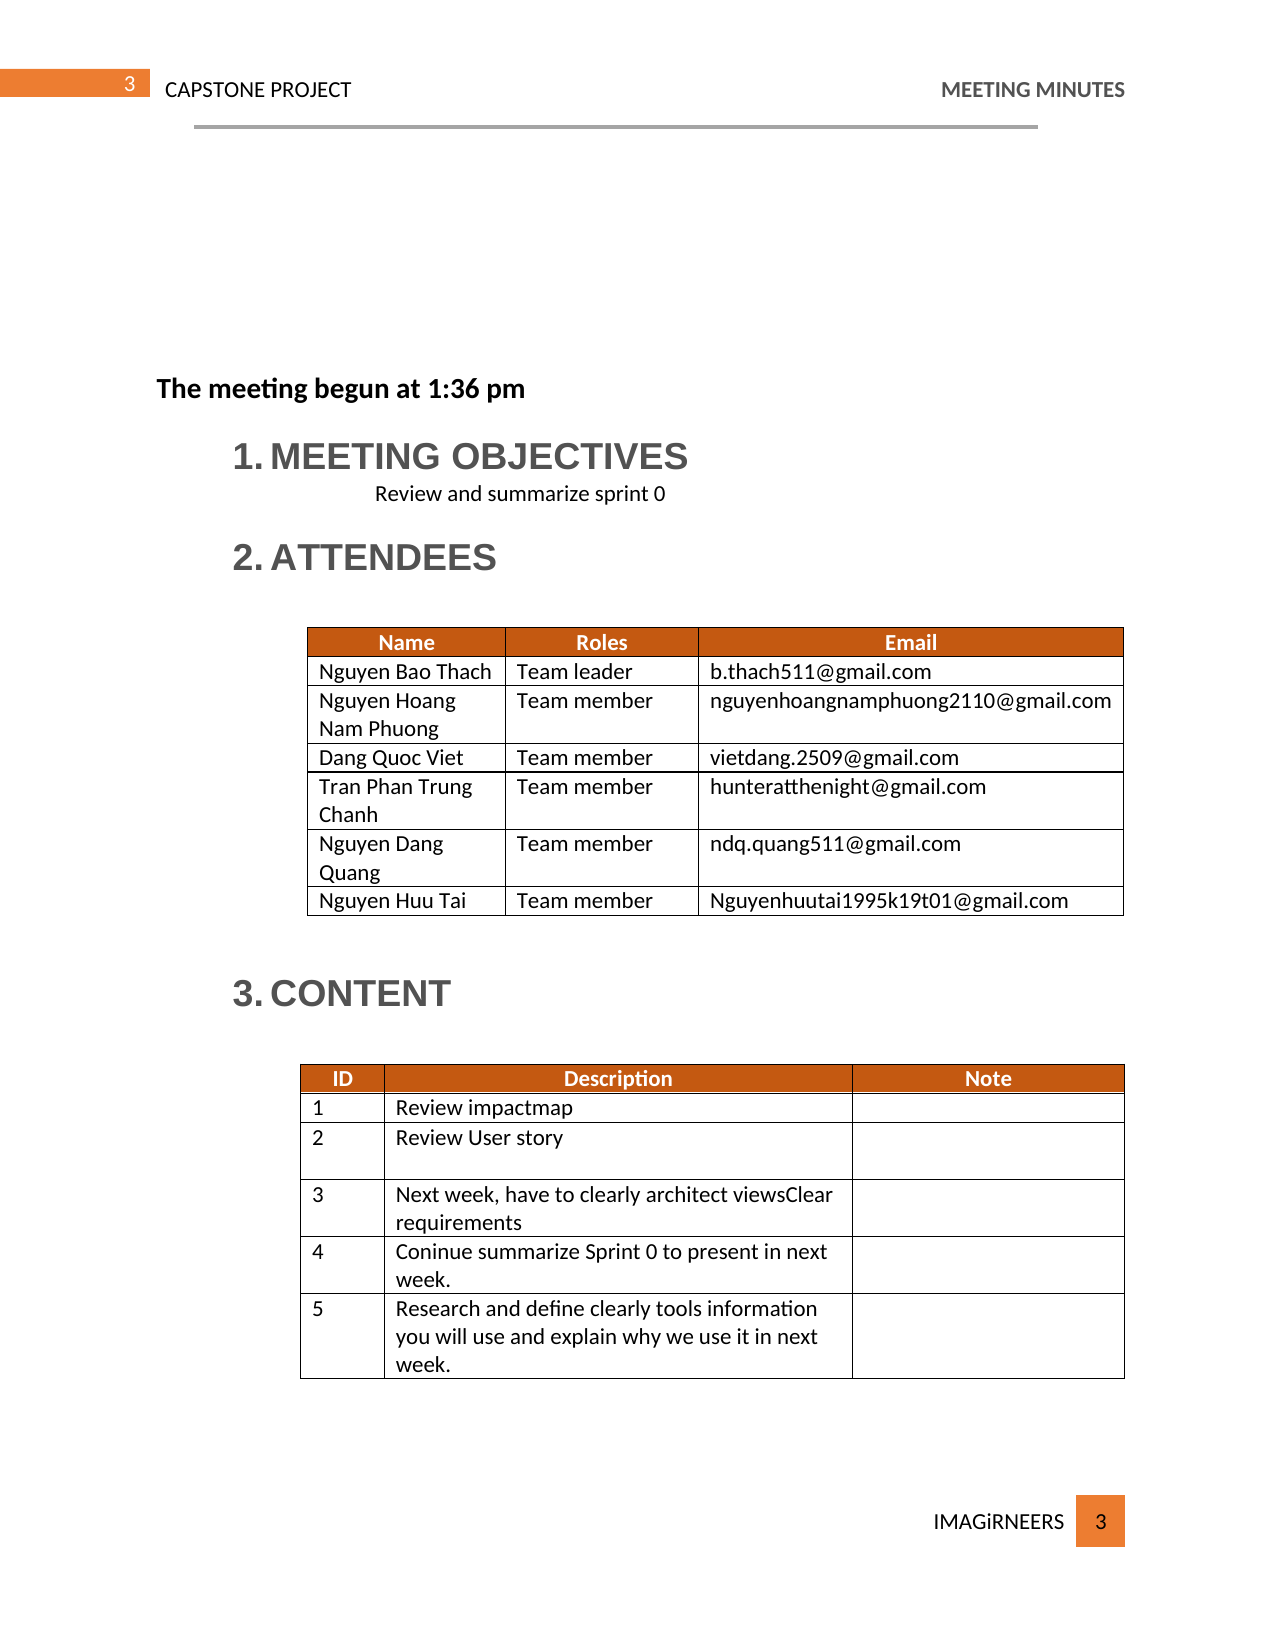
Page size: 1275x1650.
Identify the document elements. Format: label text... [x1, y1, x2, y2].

table_cell Tran Phan Trung Chanh [308, 773, 505, 828]
table_cell Team member [506, 773, 698, 828]
table_cell vietdang.2509@gmail.com [699, 744, 1123, 771]
subtitle ATTENDEES [232, 535, 1125, 578]
table_cell [853, 1180, 1124, 1236]
table_cell Nguyen Dang Quang [308, 830, 505, 886]
table_header Email [699, 628, 1123, 656]
table_cell Next week, have to clearly architect viewsClear requirements [385, 1180, 852, 1236]
table_cell Team member [506, 830, 698, 886]
table_cell Nguyen Huu Tai [308, 887, 505, 915]
table_cell nguyenhoangnamphuong2110@gmail.com [699, 686, 1123, 742]
table_cell Coninue summarize Sprint 0 to present in next week. [385, 1237, 852, 1293]
table_cell [853, 1294, 1124, 1378]
table_cell Nguyen Hoang Nam Phuong [308, 686, 505, 742]
table_header ID [301, 1065, 384, 1092]
table_cell [853, 1237, 1124, 1293]
table_cell 5 [301, 1294, 384, 1378]
table_cell Review User story [385, 1123, 852, 1179]
table_cell b.thach511@gmail.com [699, 657, 1123, 685]
table_cell hunteratthenight@gmail.com [699, 773, 1123, 828]
table_cell 2 [301, 1123, 384, 1179]
table_cell Team leader [506, 657, 698, 685]
table_header Name [308, 628, 505, 656]
table_cell Nguyen Bao Thach [308, 657, 505, 685]
table_cell Research and define clearly tools information you will use and explain why we use it in next week. [385, 1294, 852, 1378]
subtitle CONTENT [232, 971, 1125, 1014]
table_cell Review impactmap [385, 1094, 852, 1122]
table_cell ndq.quang511@gmail.com [699, 830, 1123, 886]
subtitle MEETING OBJECTIVES [232, 434, 1125, 477]
table_header Roles [506, 628, 698, 656]
table_cell 1 [301, 1094, 384, 1122]
table_cell 3 [301, 1180, 384, 1236]
table_cell Team member [506, 887, 698, 915]
table_header Note [853, 1065, 1124, 1092]
table_cell Team member [506, 744, 698, 771]
table_cell [853, 1094, 1124, 1122]
table_cell 4 [301, 1237, 384, 1293]
text The meeting begun at 1:36 pm [150, 370, 1125, 406]
text Review and summarize sprint 0 [225, 479, 1125, 507]
table_cell Dang Quoc Viet [308, 744, 505, 771]
table_cell Nguyenhuutai1995k19t01@gmail.com [699, 887, 1123, 915]
table_cell Team member [506, 686, 698, 742]
table_cell [853, 1123, 1124, 1179]
table_header Description [385, 1065, 852, 1092]
